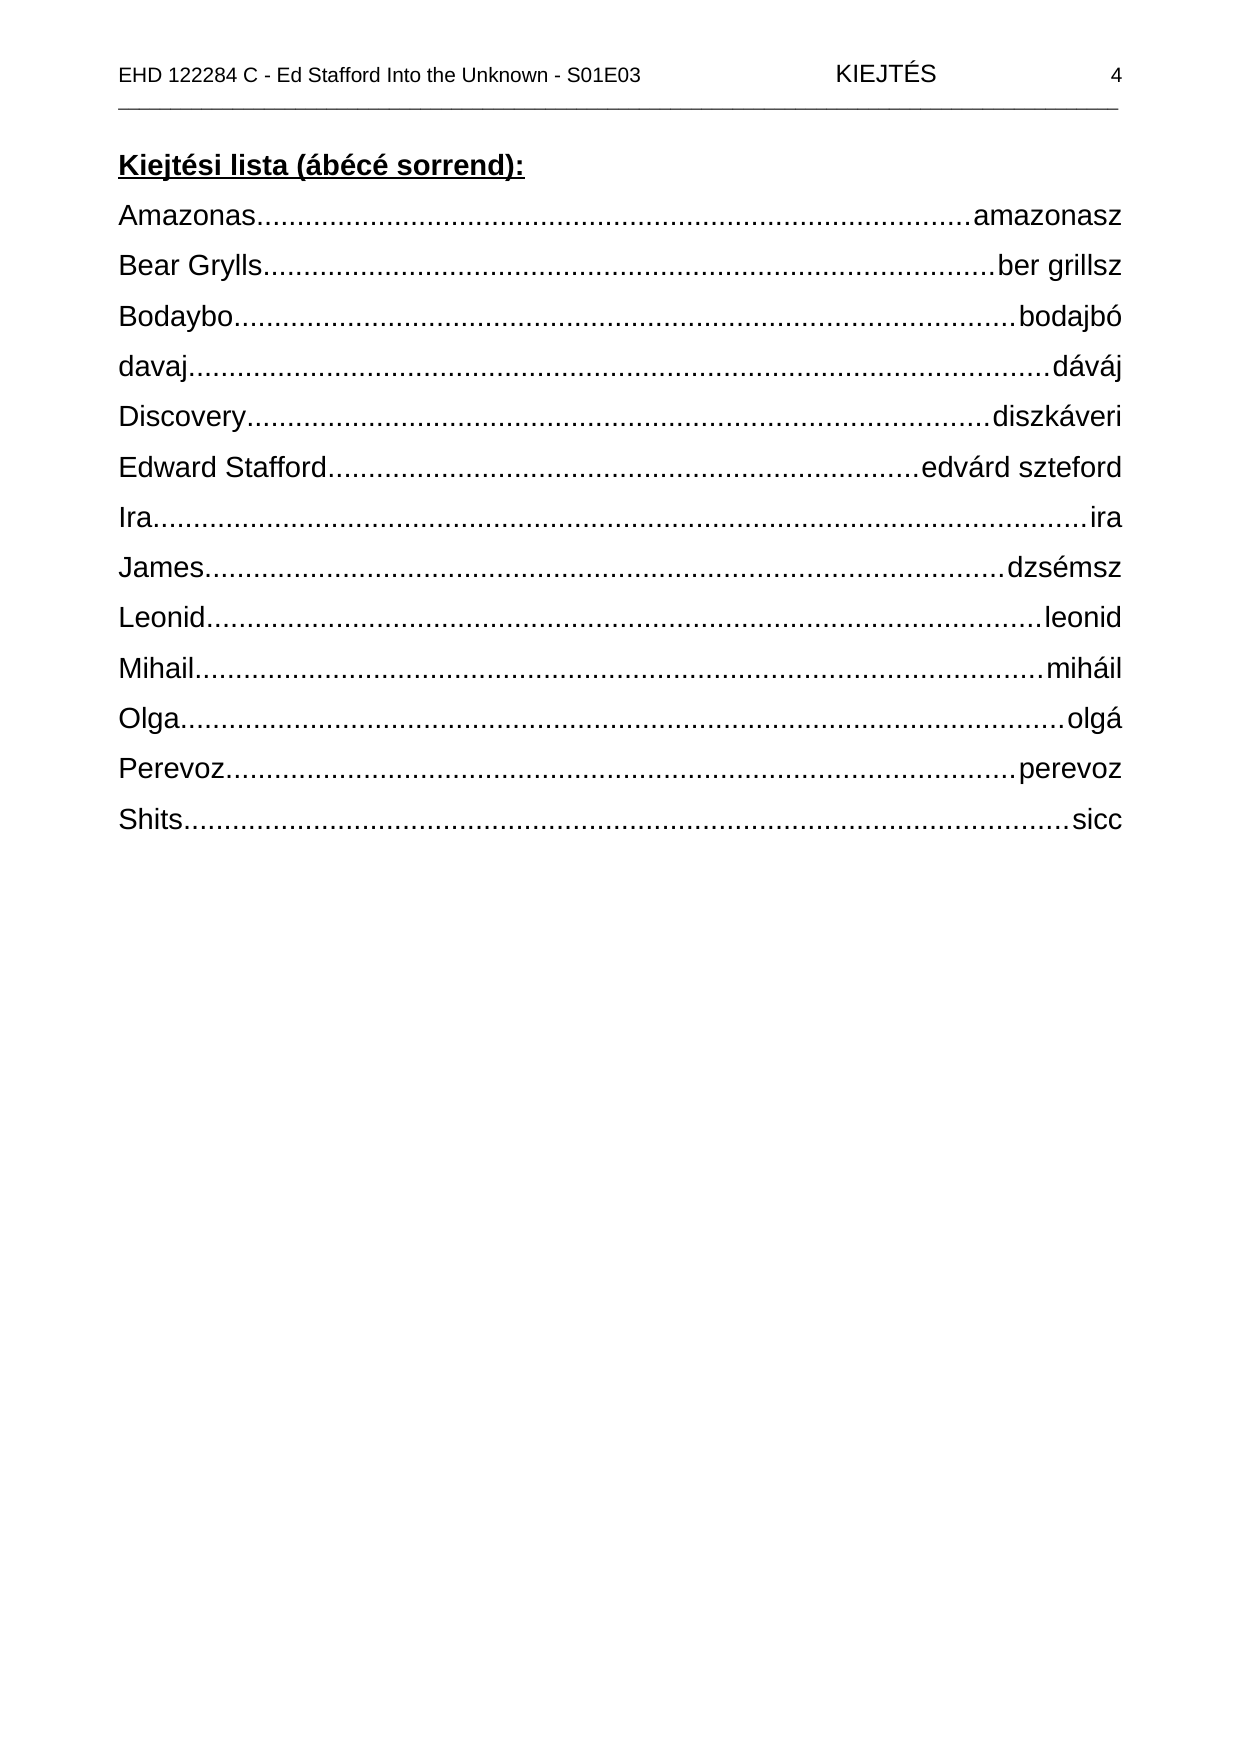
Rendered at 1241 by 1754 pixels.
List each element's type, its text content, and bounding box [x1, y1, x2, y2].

text davaj dáváj [118, 349, 1122, 382]
text Perevoz perevoz [118, 751, 1122, 785]
text Ira ira [118, 500, 1122, 533]
text Mihail miháil [118, 651, 1122, 684]
text James dzsémsz [118, 550, 1122, 584]
text Amazonas amazonasz [118, 198, 1122, 232]
text Bear Grylls ber grillsz [118, 248, 1122, 282]
text Shits sicc [118, 802, 1122, 835]
text Olga olgá [118, 701, 1122, 735]
text Discovery diszkáveri [118, 399, 1122, 433]
text Kiejtési lista (ábécé sorrend): [118, 148, 1122, 181]
text Edward Stafford edvárd szteford [118, 449, 1122, 483]
text Leonid leonid [118, 601, 1122, 634]
text Bodaybo bodajbó [118, 299, 1122, 332]
